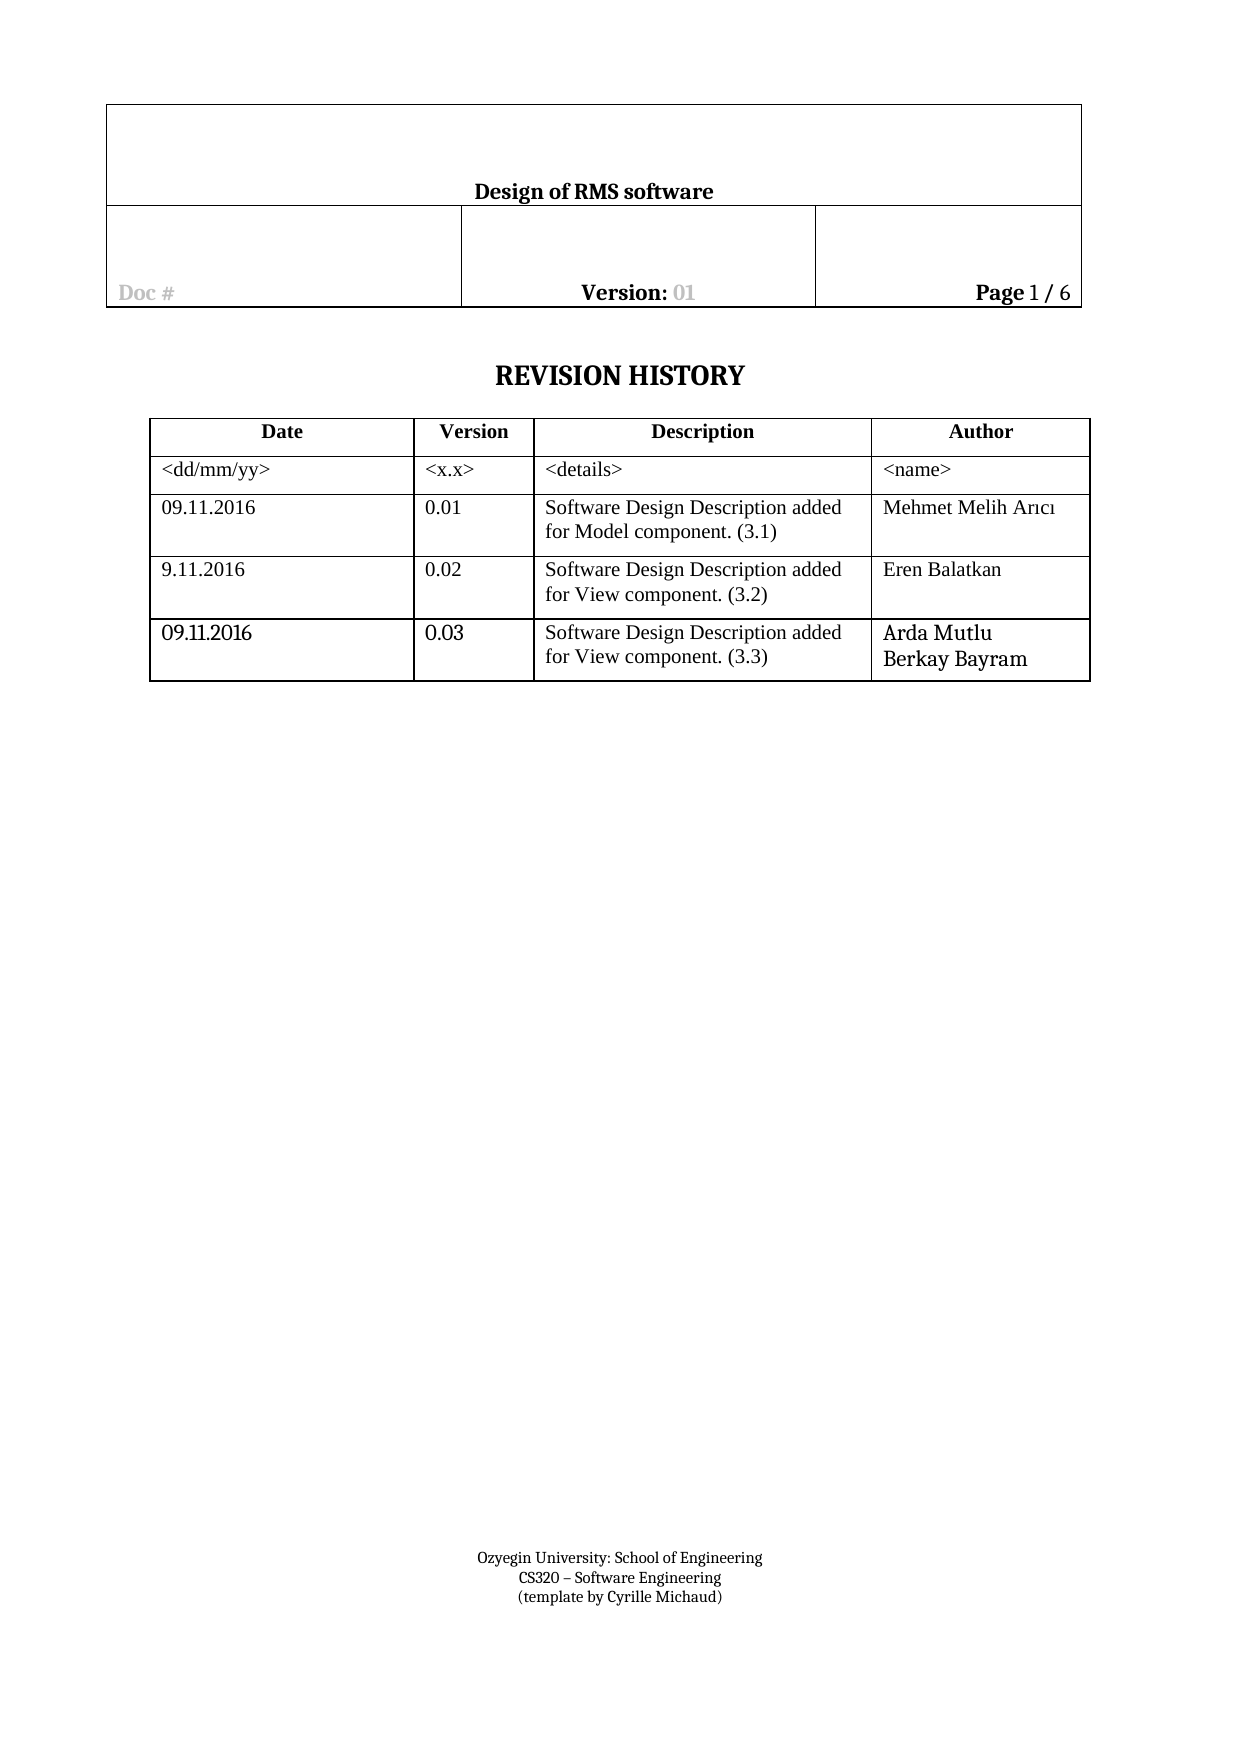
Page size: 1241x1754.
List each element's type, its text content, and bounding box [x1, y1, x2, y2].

table_header Author [872, 419, 1089, 456]
table_cell 0.01 [415, 495, 533, 556]
table_cell Eren Balatkan [872, 557, 1089, 618]
table_header Version [415, 419, 533, 456]
table_cell <dd/mm/yy> [151, 457, 413, 494]
table_cell <details> [535, 457, 871, 494]
table_cell 0.03 [415, 620, 533, 680]
table_cell 9.11.2016 [151, 557, 413, 618]
title REVISION HISTORY [148, 359, 1092, 392]
table_cell 09.11.2016 [151, 620, 413, 680]
table_header Date [151, 419, 413, 456]
table_cell 0.02 [415, 557, 533, 618]
table_cell Arda Mutlu Berkay Bayram [872, 620, 1089, 680]
table_cell 09.11.2016 [151, 495, 413, 556]
table_cell Software Design Description added for Model component. (3.1) [535, 495, 871, 556]
table_header Description [535, 419, 871, 456]
table_cell Mehmet Melih Arıcı [872, 495, 1089, 556]
table_cell <name> [872, 457, 1089, 494]
table_cell <x.x> [415, 457, 533, 494]
table_cell Software Design Description added for View component. (3.2) [535, 557, 871, 618]
table_cell Software Design Description added for View component. (3.3) [535, 620, 871, 680]
